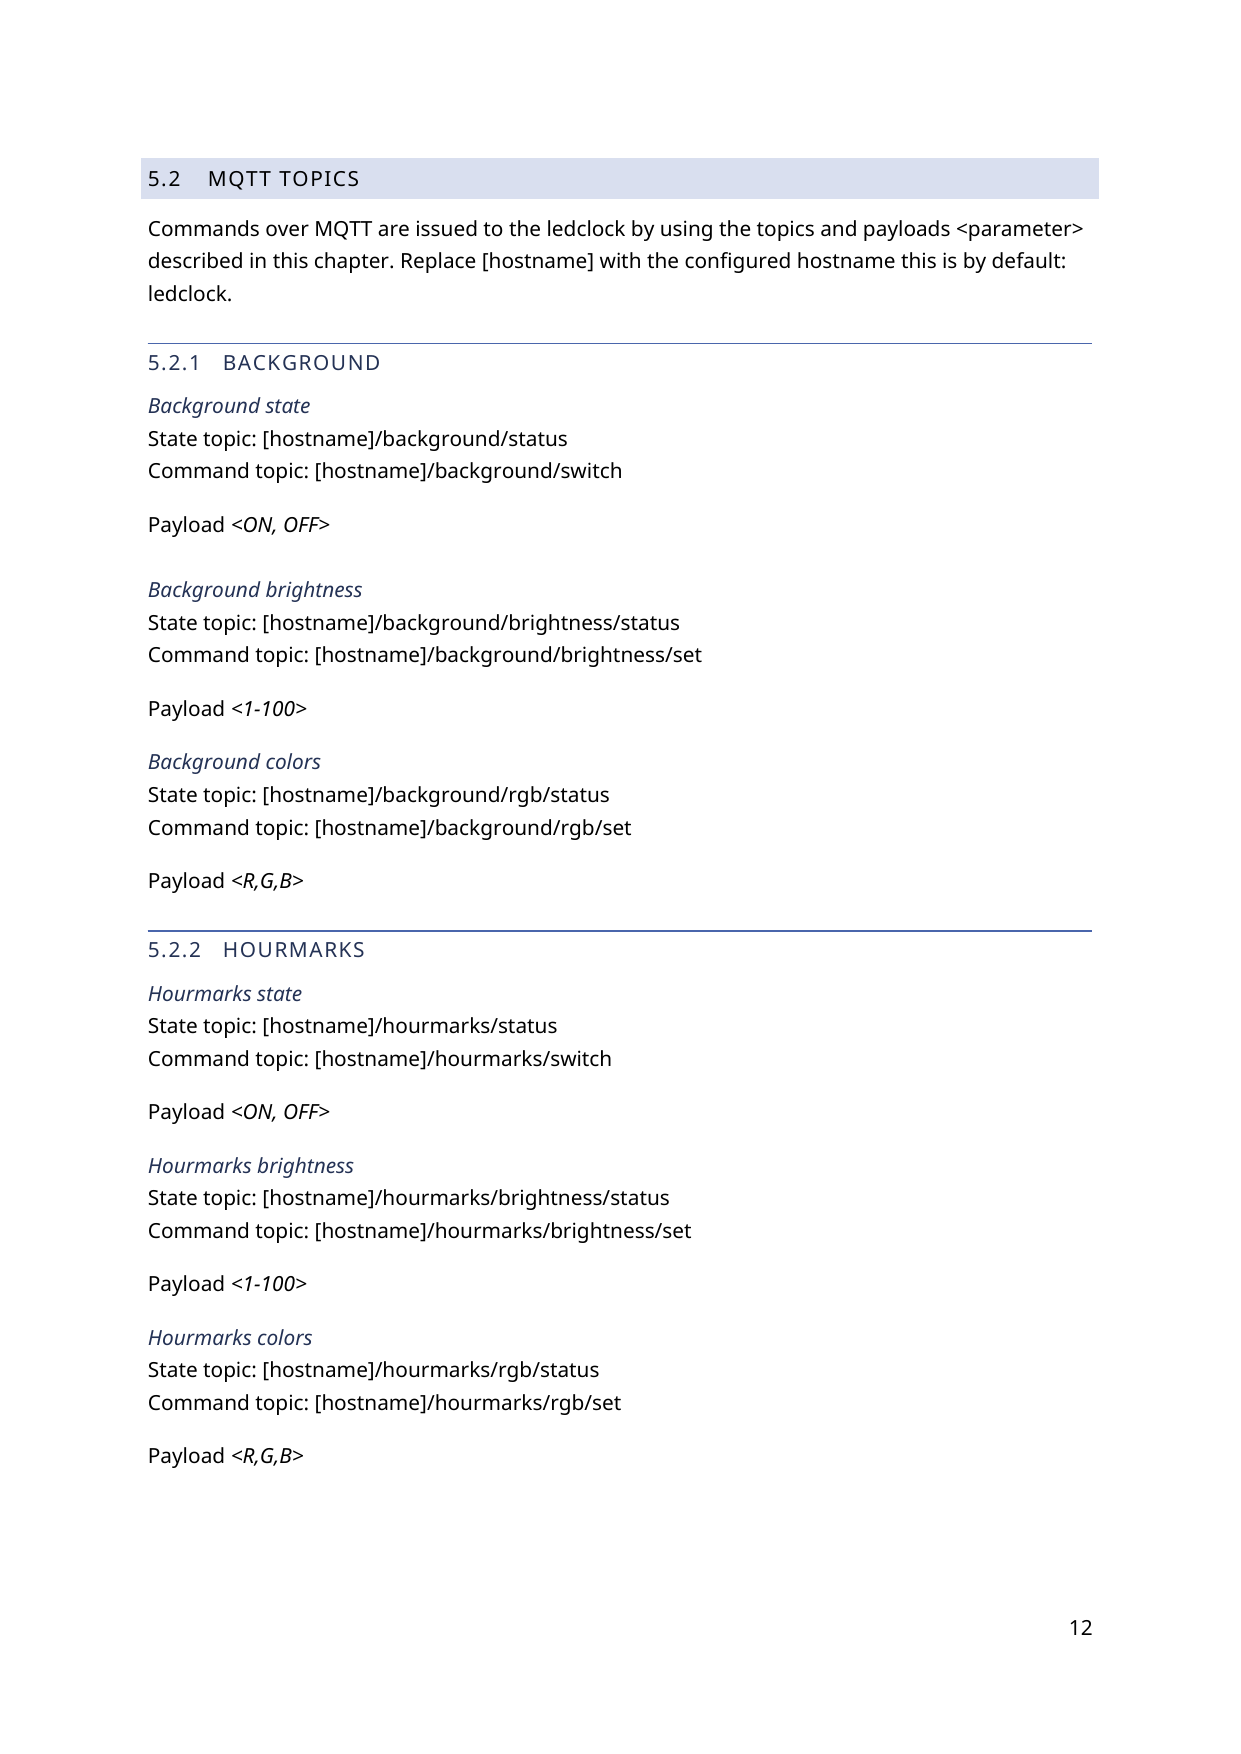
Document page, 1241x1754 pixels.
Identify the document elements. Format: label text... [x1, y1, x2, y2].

text Payload <R,G,B> [148, 1441, 1092, 1470]
text Payload <R,G,B> [148, 866, 1092, 894]
text Payload <1-100> [148, 694, 1092, 722]
subtitle Hourmarks [148, 932, 1092, 964]
text Commands over MQTT are issued to the ledclock by using the topics and payloads <parameter> described in this chapter. Replace [hostname] with the configured hostname this is by default: ledclock. [148, 214, 1092, 307]
text Payload <1-100> [148, 1269, 1092, 1298]
text Background state State topic: [hostname]/background/status Command topic: [hostname]/background/switch [148, 391, 1092, 485]
subtitle Background [148, 344, 1092, 377]
text Background colors State topic: [hostname]/background/rgb/status Command topic: [hostname]/background/rgb/set [148, 747, 1092, 841]
text Hourmarks state State topic: [hostname]/hourmarks/status Command topic: [hostname]/hourmarks/switch [148, 979, 1092, 1072]
text Payload <ON, OFF> Background brightness State topic: [hostname]/background/brightness/status Command topic: [hostname]/background/brightness/set [148, 510, 1092, 669]
subtitle MQTT TOPICS [148, 164, 1092, 193]
text Hourmarks colors State topic: [hostname]/hourmarks/rgb/status Command topic: [hostname]/hourmarks/rgb/set [148, 1323, 1092, 1416]
text Hourmarks brightness State topic: [hostname]/hourmarks/brightness/status Command topic: [hostname]/hourmarks/brightness/set [148, 1151, 1092, 1244]
text Payload <ON, OFF> [148, 1097, 1092, 1126]
